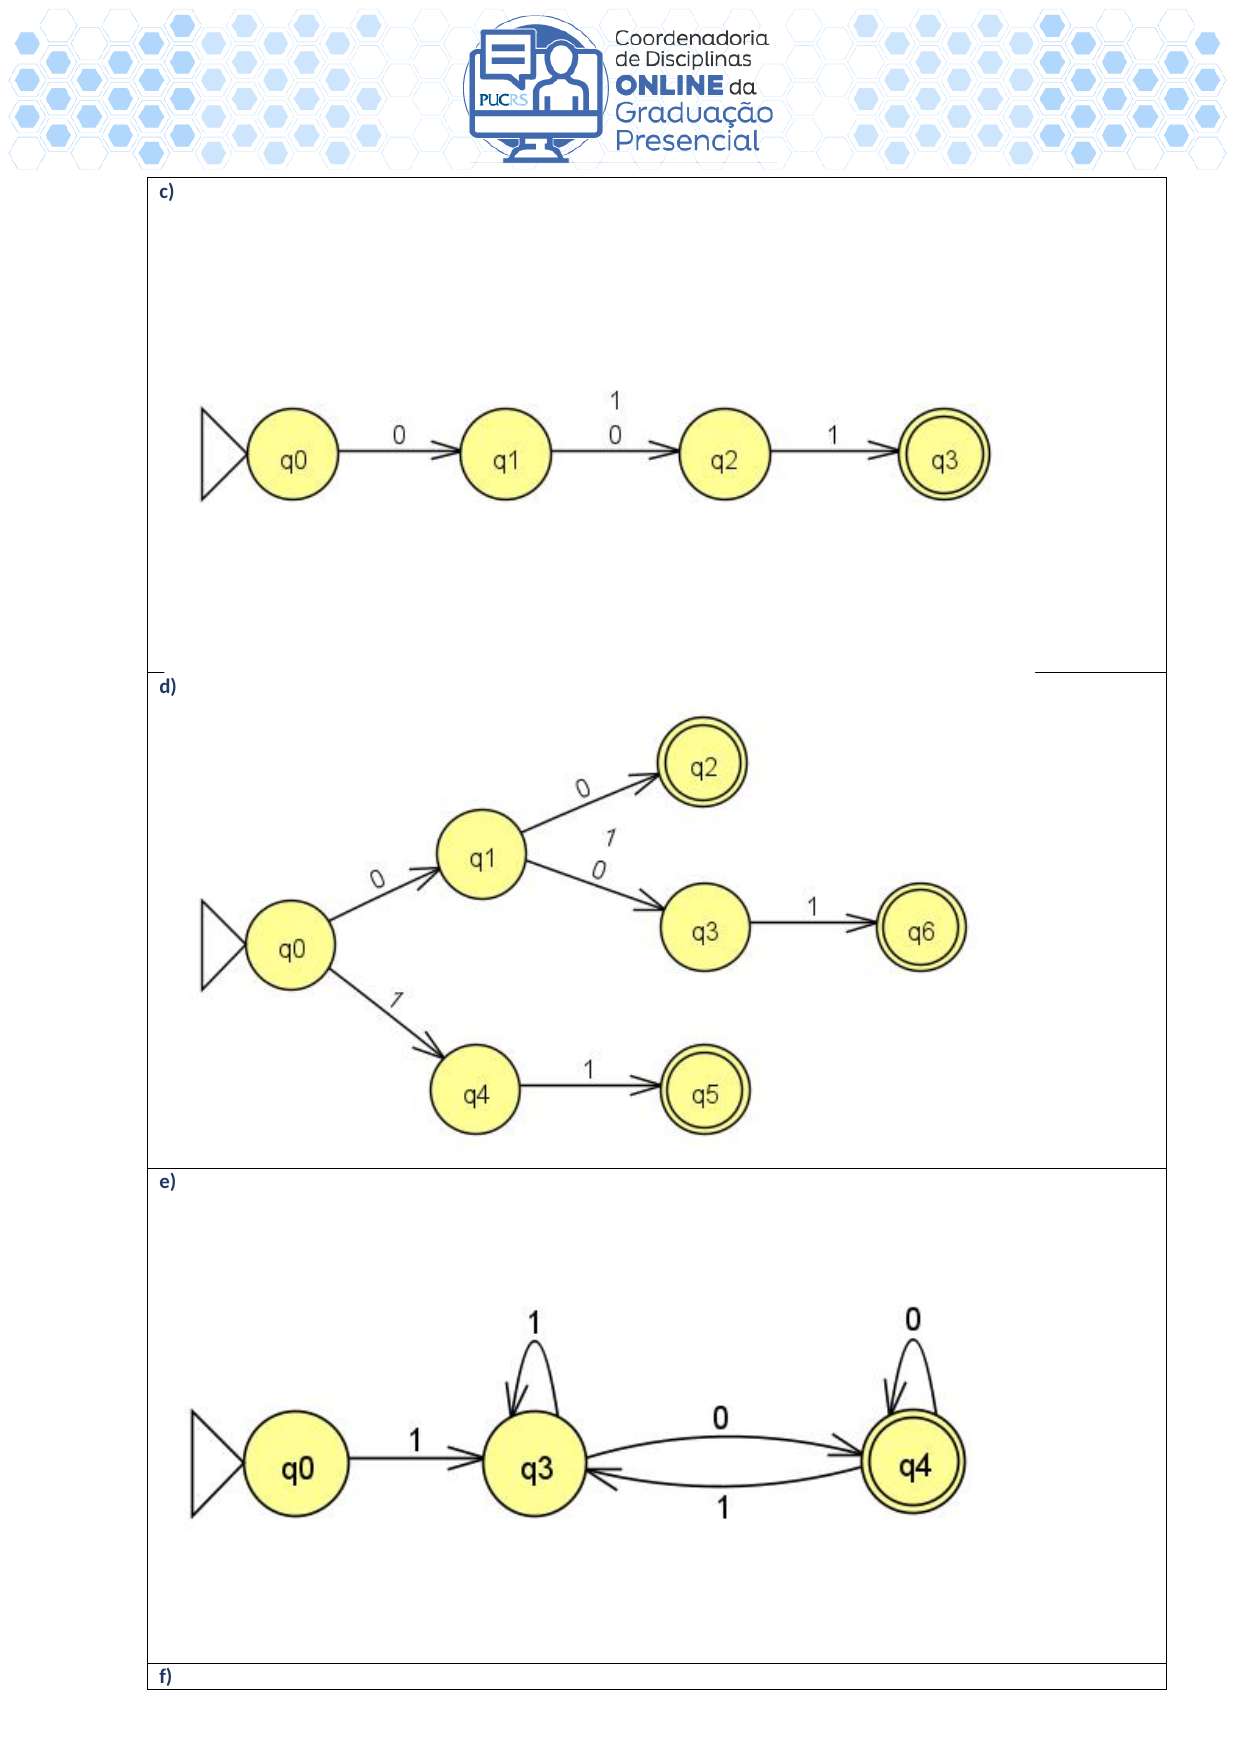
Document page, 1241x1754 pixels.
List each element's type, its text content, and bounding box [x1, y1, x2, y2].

picture [4, 2, 1230, 177]
table_cell d) [148, 673, 1166, 1167]
picture [164, 698, 1035, 1168]
picture [159, 1193, 1030, 1663]
table_header c) [148, 178, 1166, 672]
table_cell f) [148, 1664, 1166, 1689]
picture [164, 203, 1035, 673]
table_cell e) [148, 1169, 1166, 1663]
